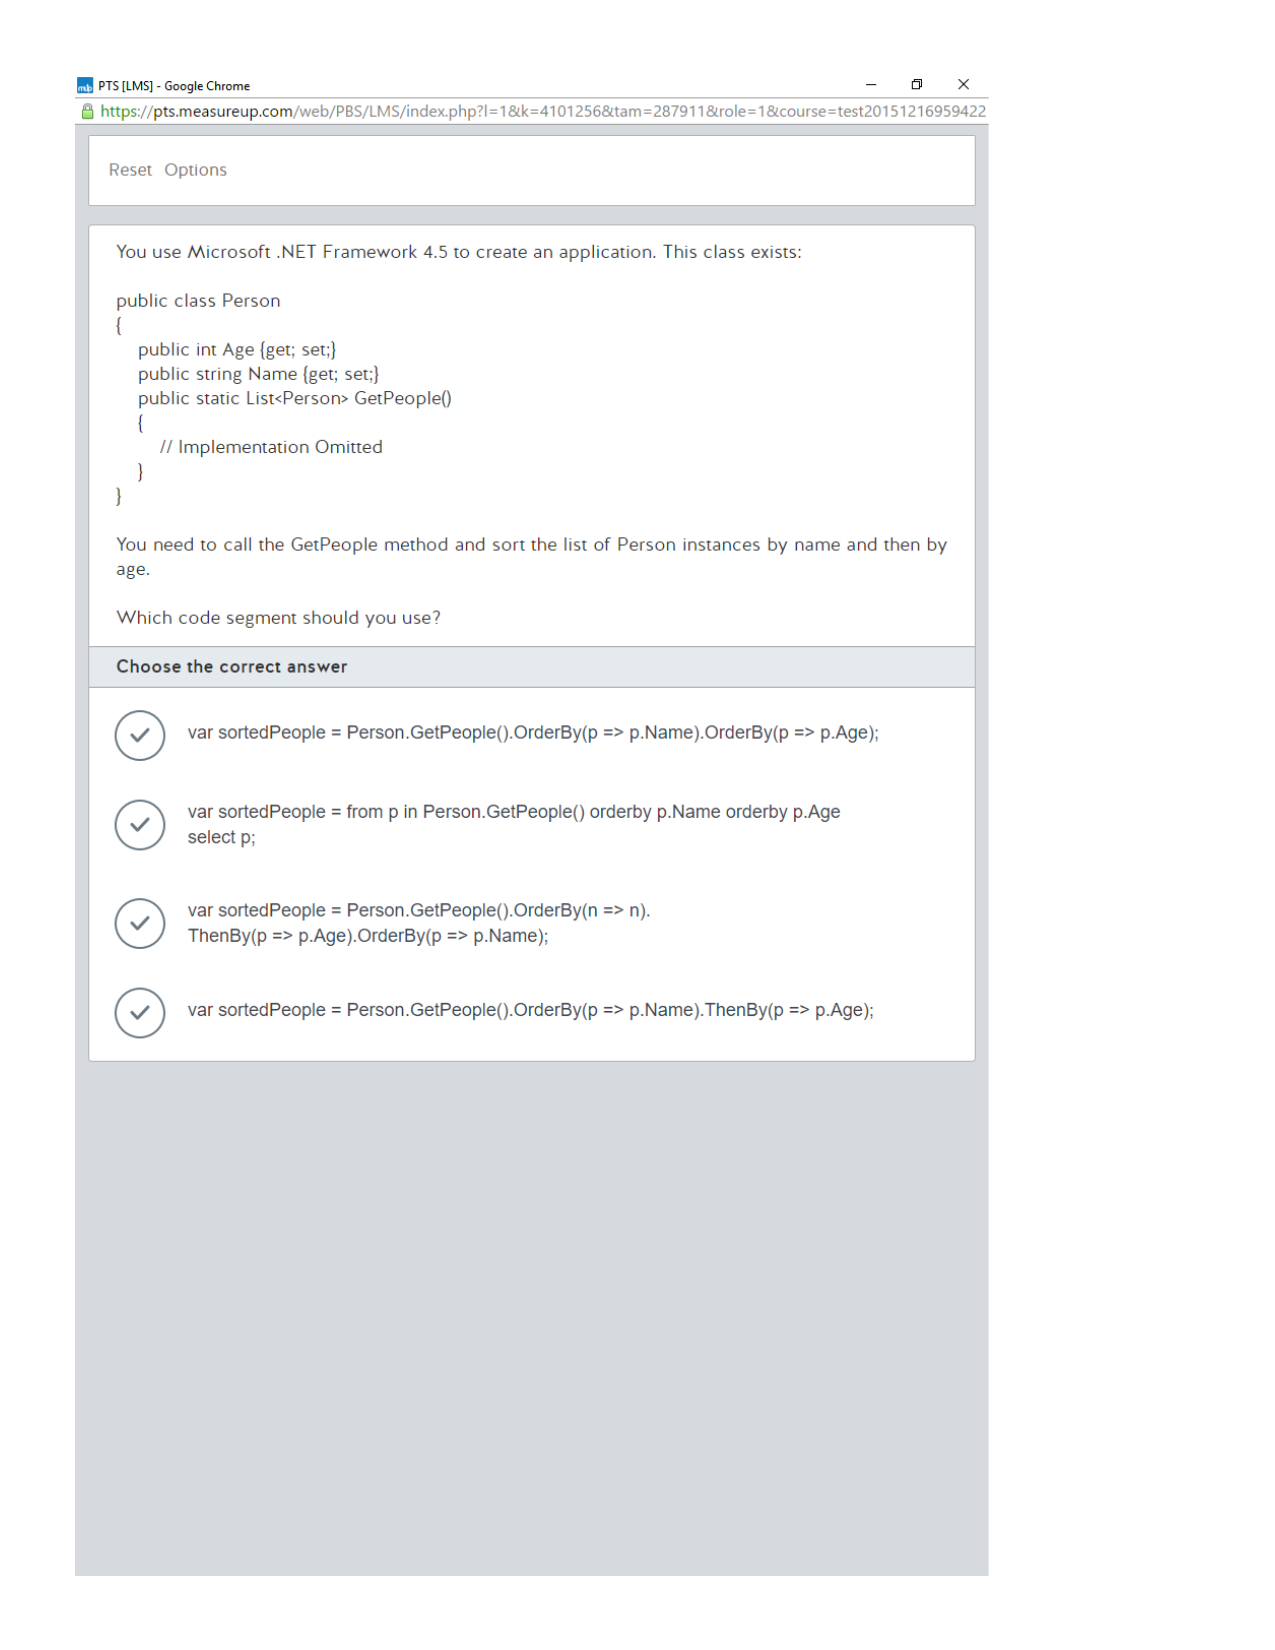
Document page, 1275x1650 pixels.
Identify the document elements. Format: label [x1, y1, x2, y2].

picture [75, 75, 989, 1576]
